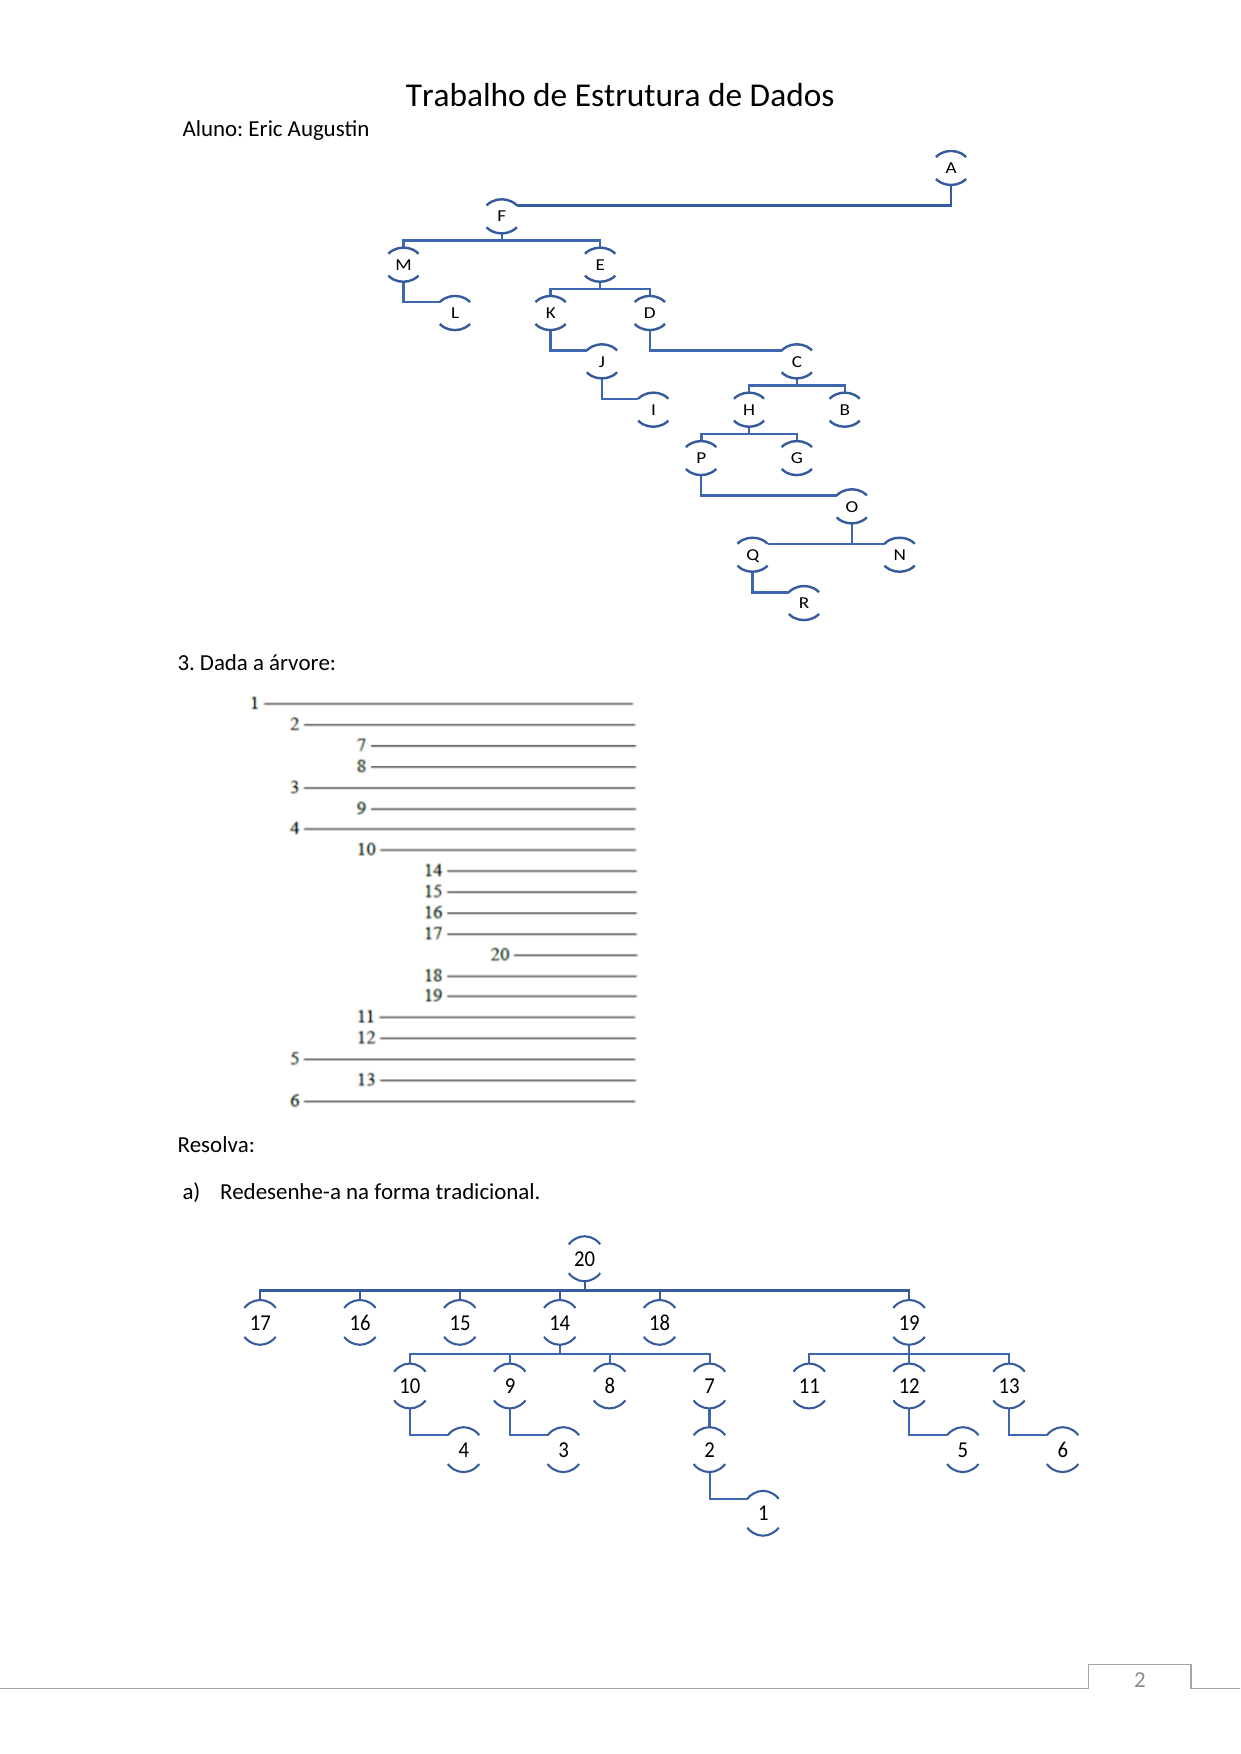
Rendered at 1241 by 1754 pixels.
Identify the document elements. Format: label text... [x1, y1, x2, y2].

list Redesenhe-a na forma tradicional. [182, 1177, 1063, 1539]
text Resolva: [177, 1130, 1063, 1158]
picture [177, 694, 671, 1112]
text 3. Dada a árvore: [177, 648, 1063, 676]
